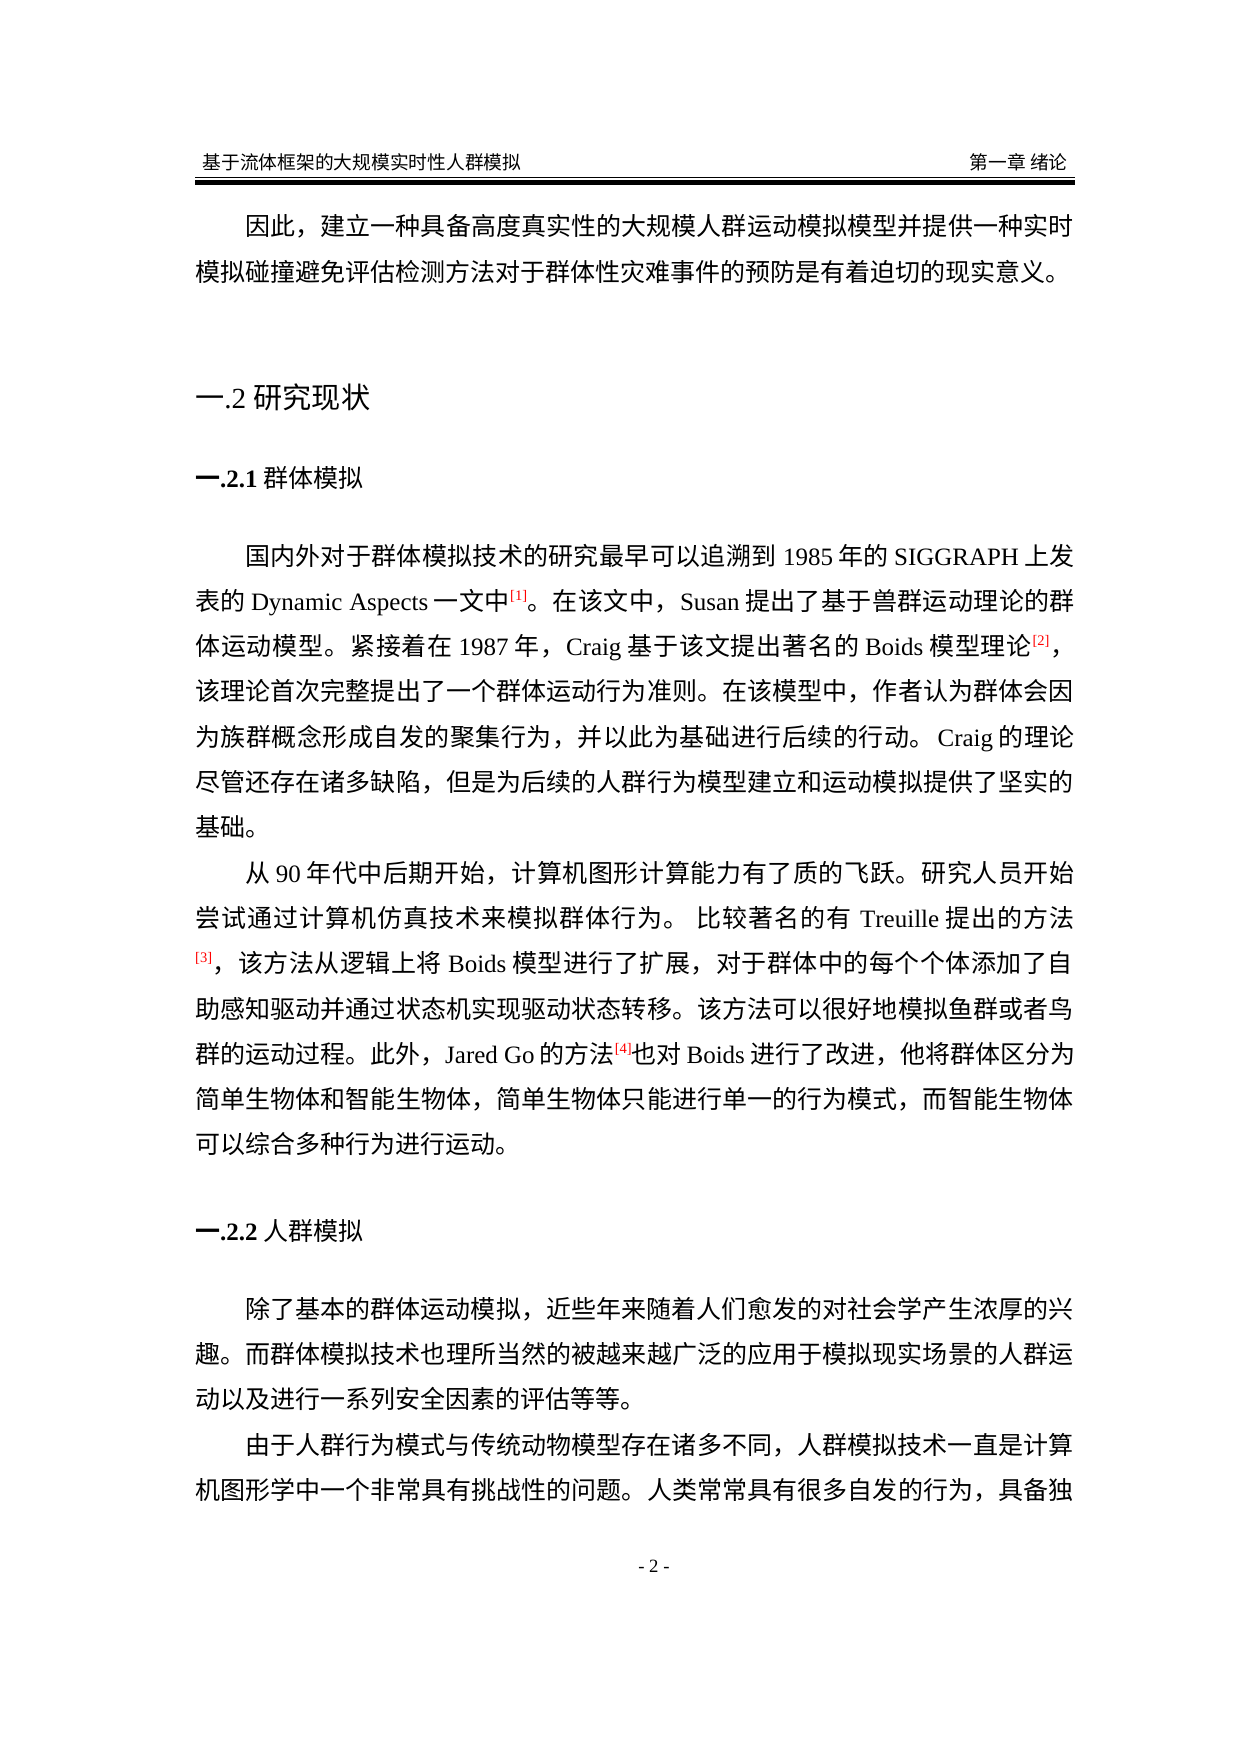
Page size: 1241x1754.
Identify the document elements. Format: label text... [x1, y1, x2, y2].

text 除了基本的群体运动模拟，近些年来随着人们愈发的对社会学产生浓厚的兴趣。而群体模拟技术也理所当然的被越来越广泛的应用于模拟现实场景的人群运动以及进行一系列安全因素的评估等等。 [195, 1289, 1075, 1416]
text 因此，建立一种具备高度真实性的大规模人群运动模拟模型并提供一种实时模拟碰撞避免评估检测方法对于群体性灾难事件的预防是有着迫切的现实意义。 [195, 207, 1075, 288]
text 国内外对于群体模拟技术的研究最早可以追溯到1985年的SIGGRAPH上发表的Dynamic Aspects一文中[1]。在该文中，Susan提出了基于兽群运动理论的群体运动模型。紧接着在1987年，Craig基于该文提出著名的Boids模型理论[2]，该理论首次完整提出了一个群体运动行为准则。在该模型中，作者认为群体会因为族群概念形成自发的聚集行为，并以此为基础进行后续的行动。Craig的理论尽管还存在诸多缺陷，但是为后续的人群行为模型建立和运动模拟提供了坚实的基础。 [195, 536, 1075, 844]
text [195, 1425, 1075, 1507]
subtitle 群体模拟 [195, 458, 1075, 494]
subtitle 研究现状 [195, 375, 1075, 417]
text 从90年代中后期开始，计算机图形计算能力有了质的飞跃。研究人员开始尝试通过计算机仿真技术来模拟群体行为。 比较著名的有Treuille提出的方法[3]，该方法从逻辑上将Boids模型进行了扩展，对于群体中的每个个体添加了自助感知驱动并通过状态机实现驱动状态转移。该方法可以很好地模拟鱼群或者鸟群的运动过程。此外，Jared Go的方法[4]也对Boids进行了改进，他将群体区分为简单生物体和智能生物体，简单生物体只能进行单一的行为模式，而智能生物体可以综合多种行为进行运动。 [195, 853, 1075, 1161]
subtitle 人群模拟 [195, 1212, 1075, 1248]
